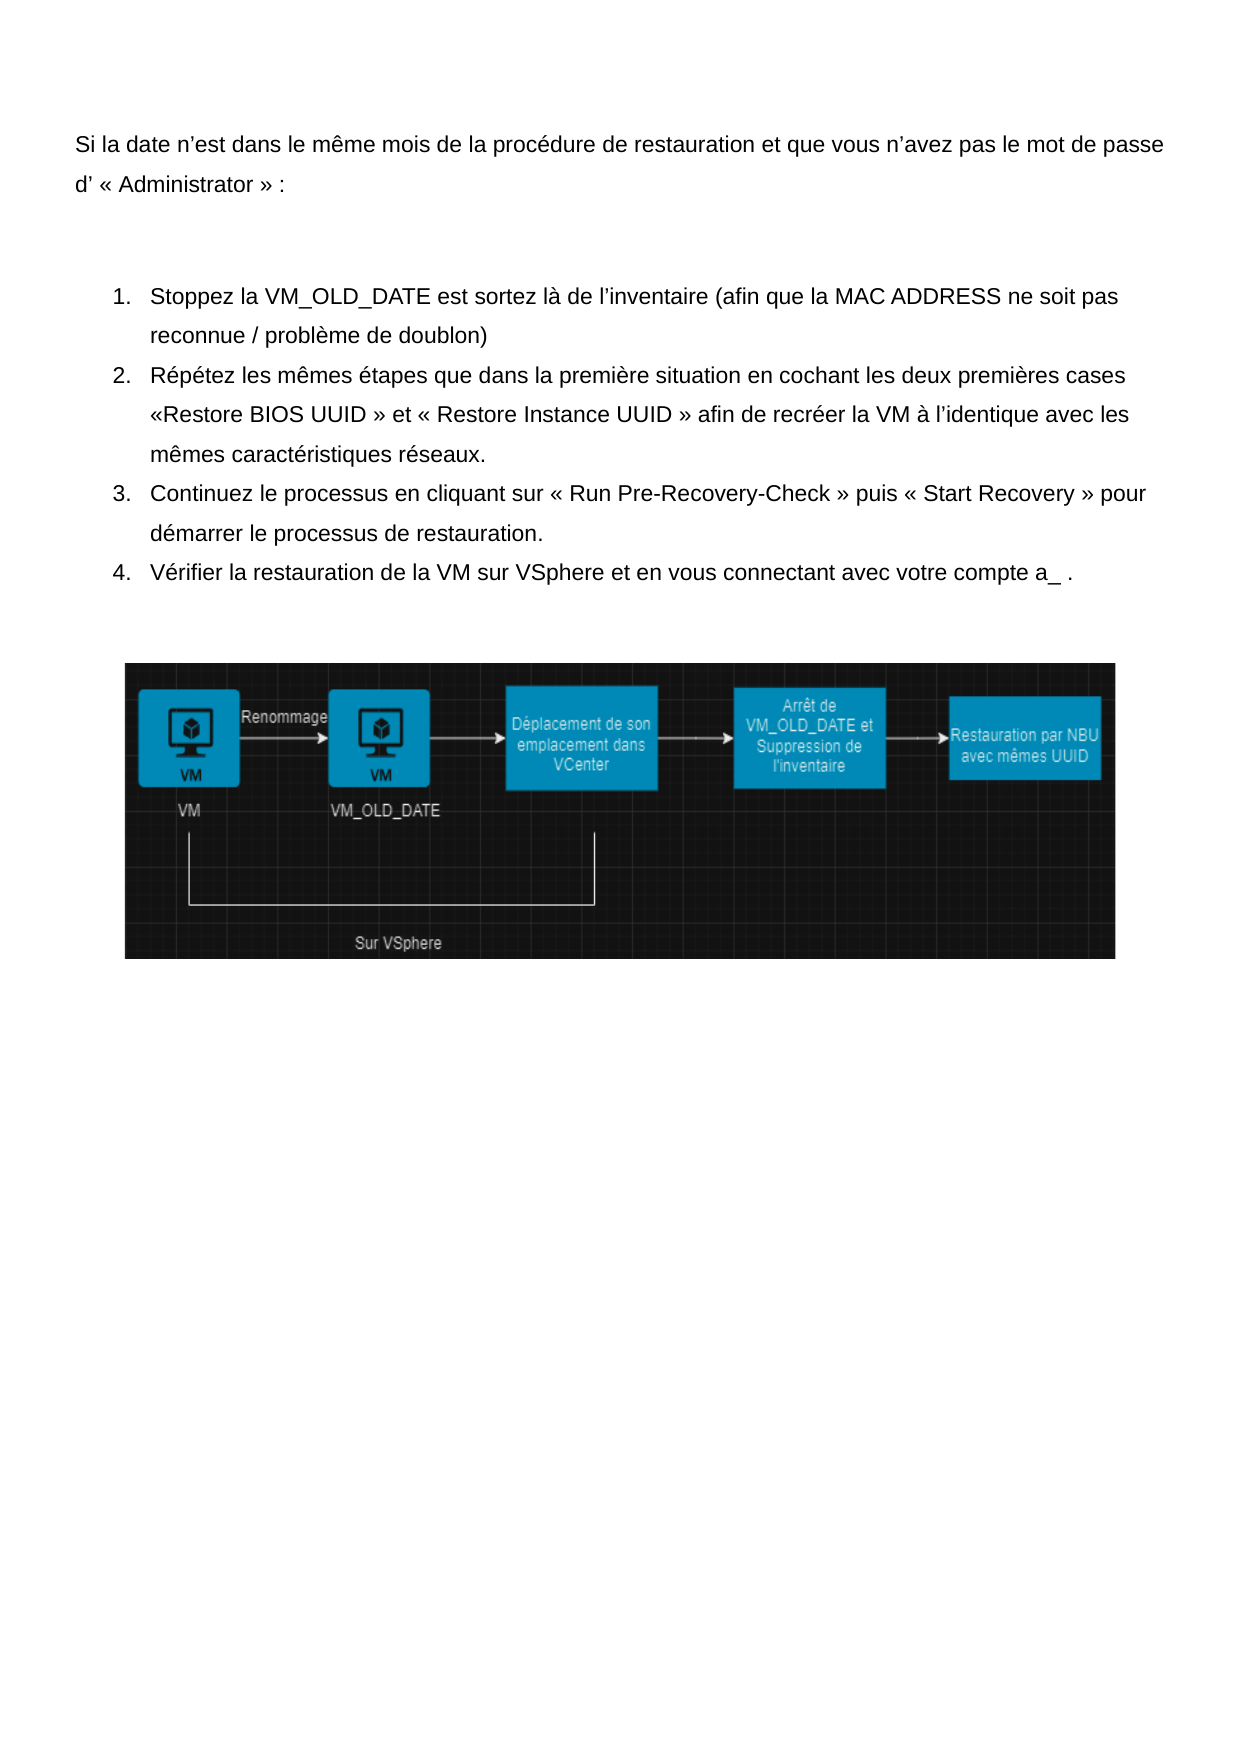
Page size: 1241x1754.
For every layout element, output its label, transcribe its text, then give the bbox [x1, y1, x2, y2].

text Si la date n’est dans le même mois de la procédure de restauration et que vous n’avez pas le mot de passe d’ « Administrator » : [75, 131, 1165, 197]
list Stoppez la VM_OLD_DATE est sortez là de l’inventaire (afin que la MAC ADDRESS ne soit pas reconnue / problème de doublon) [112, 283, 1165, 349]
list Vérifier la restauration de la VM sur VSphere et en vous connectant avec votre compte a_ . [112, 559, 1165, 586]
picture [124, 663, 1116, 959]
list Continuez le processus en cliquant sur « Run Pre-Recovery-Check » puis « Start Recovery » pour démarrer le processus de restauration. [112, 480, 1165, 546]
list Répétez les mêmes étapes que dans la première situation en cochant les deux premières cases «Restore BIOS UUID » et « Restore Instance UUID » afin de recréer la VM à l’identique avec les mêmes caractéristiques réseaux. [112, 362, 1165, 467]
